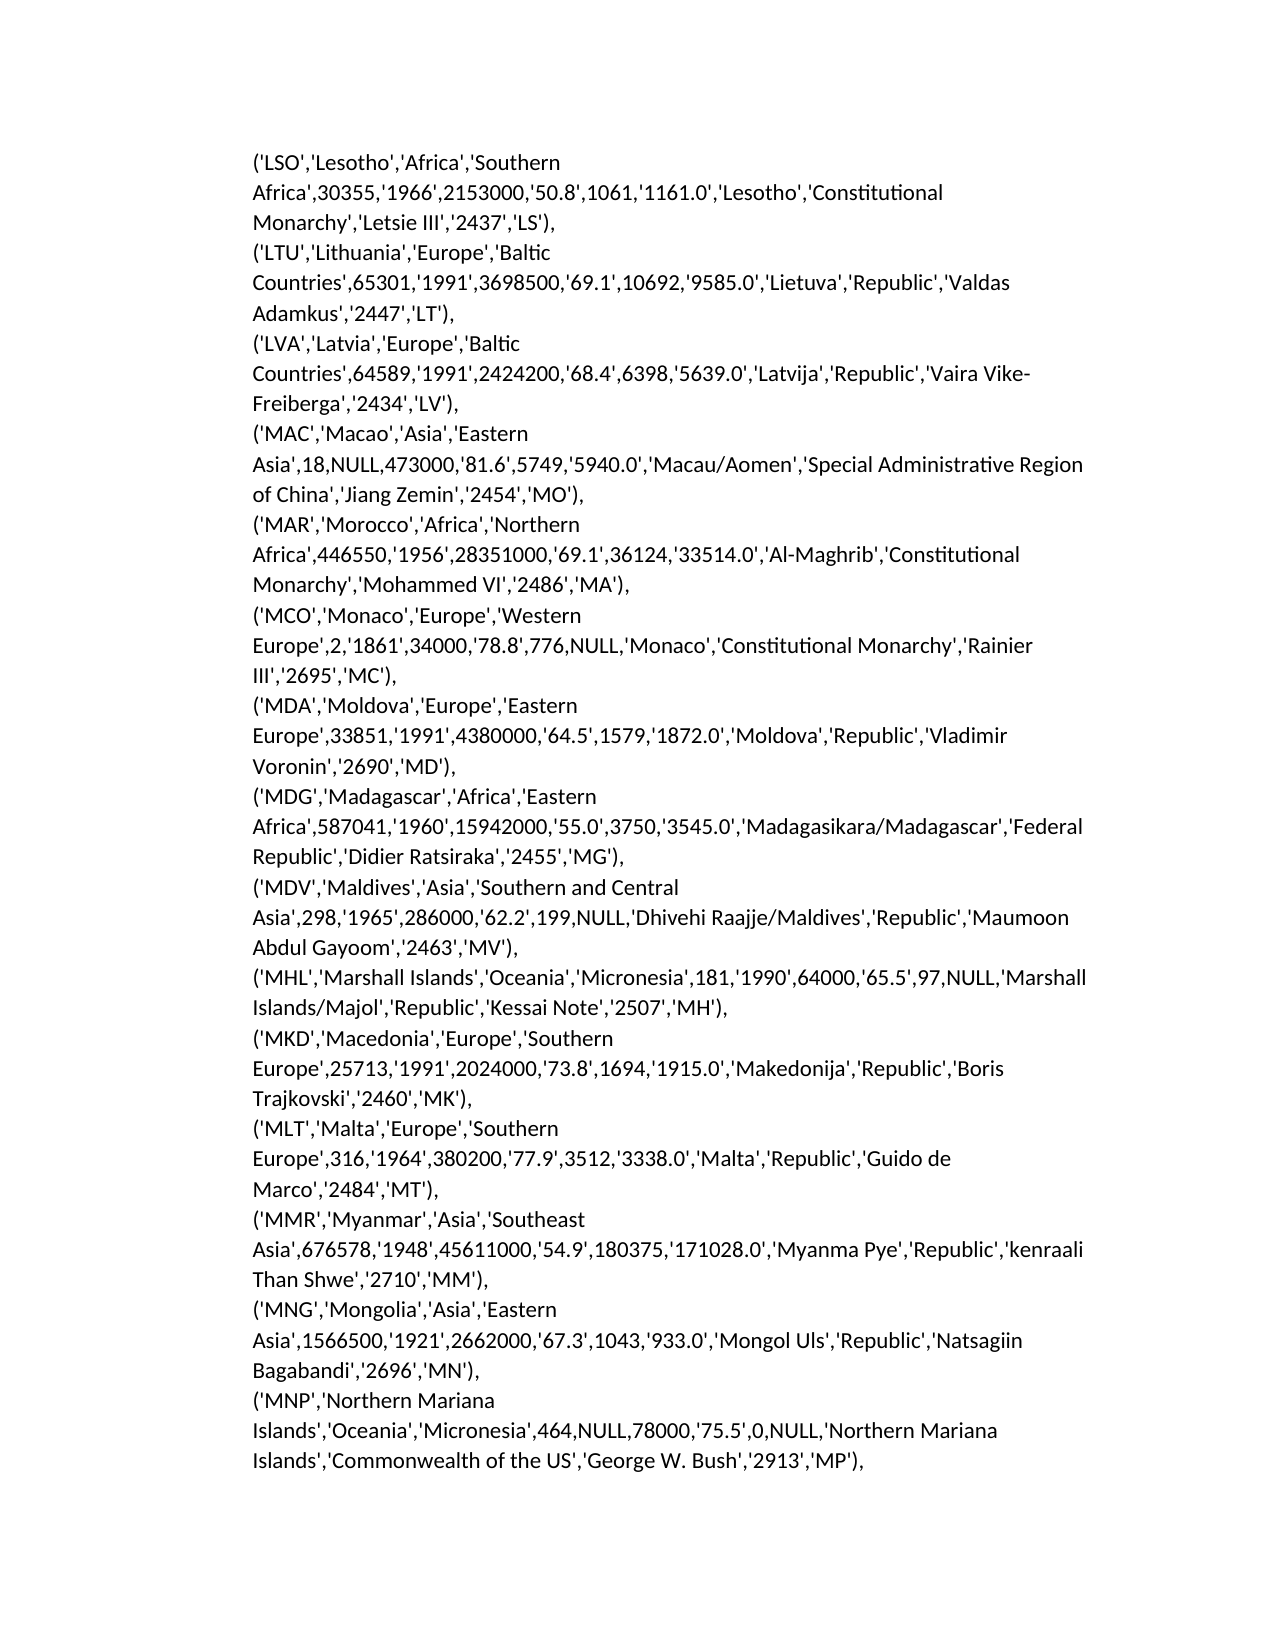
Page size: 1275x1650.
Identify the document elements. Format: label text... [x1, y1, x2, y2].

list ('LVA','Latvia','Europe','Baltic Countries',64589,'1991',2424200,'68.4',6398,'5639.0','Latvija','Republic','Vaira Vike-Freiberga','2434','LV'), [252, 329, 1098, 417]
list ('MDG','Madagascar','Africa','Eastern Africa',587041,'1960',15942000,'55.0',3750,'3545.0','Madagasikara/Madagascar','Federal Republic','Didier Ratsiraka','2455','MG'), [252, 782, 1098, 870]
list ('MMR','Myanmar','Asia','Southeast Asia',676578,'1948',45611000,'54.9',180375,'171028.0','Myanma Pye','Republic','kenraali Than Shwe','2710','MM'), [252, 1205, 1098, 1293]
list ('LSO','Lesotho','Africa','Southern Africa',30355,'1966',2153000,'50.8',1061,'1161.0','Lesotho','Constitutional Monarchy','Letsie III','2437','LS'), [252, 148, 1098, 236]
list ('MNG','Mongolia','Asia','Eastern Asia',1566500,'1921',2662000,'67.3',1043,'933.0','Mongol Uls','Republic','Natsagiin Bagabandi','2696','MN'), [252, 1296, 1098, 1384]
list ('MKD','Macedonia','Europe','Southern Europe',25713,'1991',2024000,'73.8',1694,'1915.0','Makedonija','Republic','Boris Trajkovski','2460','MK'), [252, 1024, 1098, 1112]
list ('MHL','Marshall Islands','Oceania','Micronesia',181,'1990',64000,'65.5',97,NULL,'Marshall Islands/Majol','Republic','Kessai Note','2507','MH'), [252, 963, 1098, 1021]
list ('MNP','Northern Mariana Islands','Oceania','Micronesia',464,NULL,78000,'75.5',0,NULL,'Northern Mariana Islands','Commonwealth of the US','George W. Bush','2913','MP'), [252, 1386, 1098, 1474]
list ('MCO','Monaco','Europe','Western Europe',2,'1861',34000,'78.8',776,NULL,'Monaco','Constitutional Monarchy','Rainier III','2695','MC'), [252, 601, 1098, 689]
list ('MAR','Morocco','Africa','Northern Africa',446550,'1956',28351000,'69.1',36124,'33514.0','Al-Maghrib','Constitutional Monarchy','Mohammed VI','2486','MA'), [252, 510, 1098, 598]
list ('MAC','Macao','Asia','Eastern Asia',18,NULL,473000,'81.6',5749,'5940.0','Macau/Aomen','Special Administrative Region of China','Jiang Zemin','2454','MO'), [252, 419, 1098, 508]
list ('MDV','Maldives','Asia','Southern and Central Asia',298,'1965',286000,'62.2',199,NULL,'Dhivehi Raajje/Maldives','Republic','Maumoon Abdul Gayoom','2463','MV'), [252, 873, 1098, 961]
list ('MLT','Malta','Europe','Southern Europe',316,'1964',380200,'77.9',3512,'3338.0','Malta','Republic','Guido de Marco','2484','MT'), [252, 1114, 1098, 1203]
list ('MDA','Moldova','Europe','Eastern Europe',33851,'1991',4380000,'64.5',1579,'1872.0','Moldova','Republic','Vladimir Voronin','2690','MD'), [252, 691, 1098, 780]
list ('LTU','Lithuania','Europe','Baltic Countries',65301,'1991',3698500,'69.1',10692,'9585.0','Lietuva','Republic','Valdas Adamkus','2447','LT'), [252, 238, 1098, 327]
